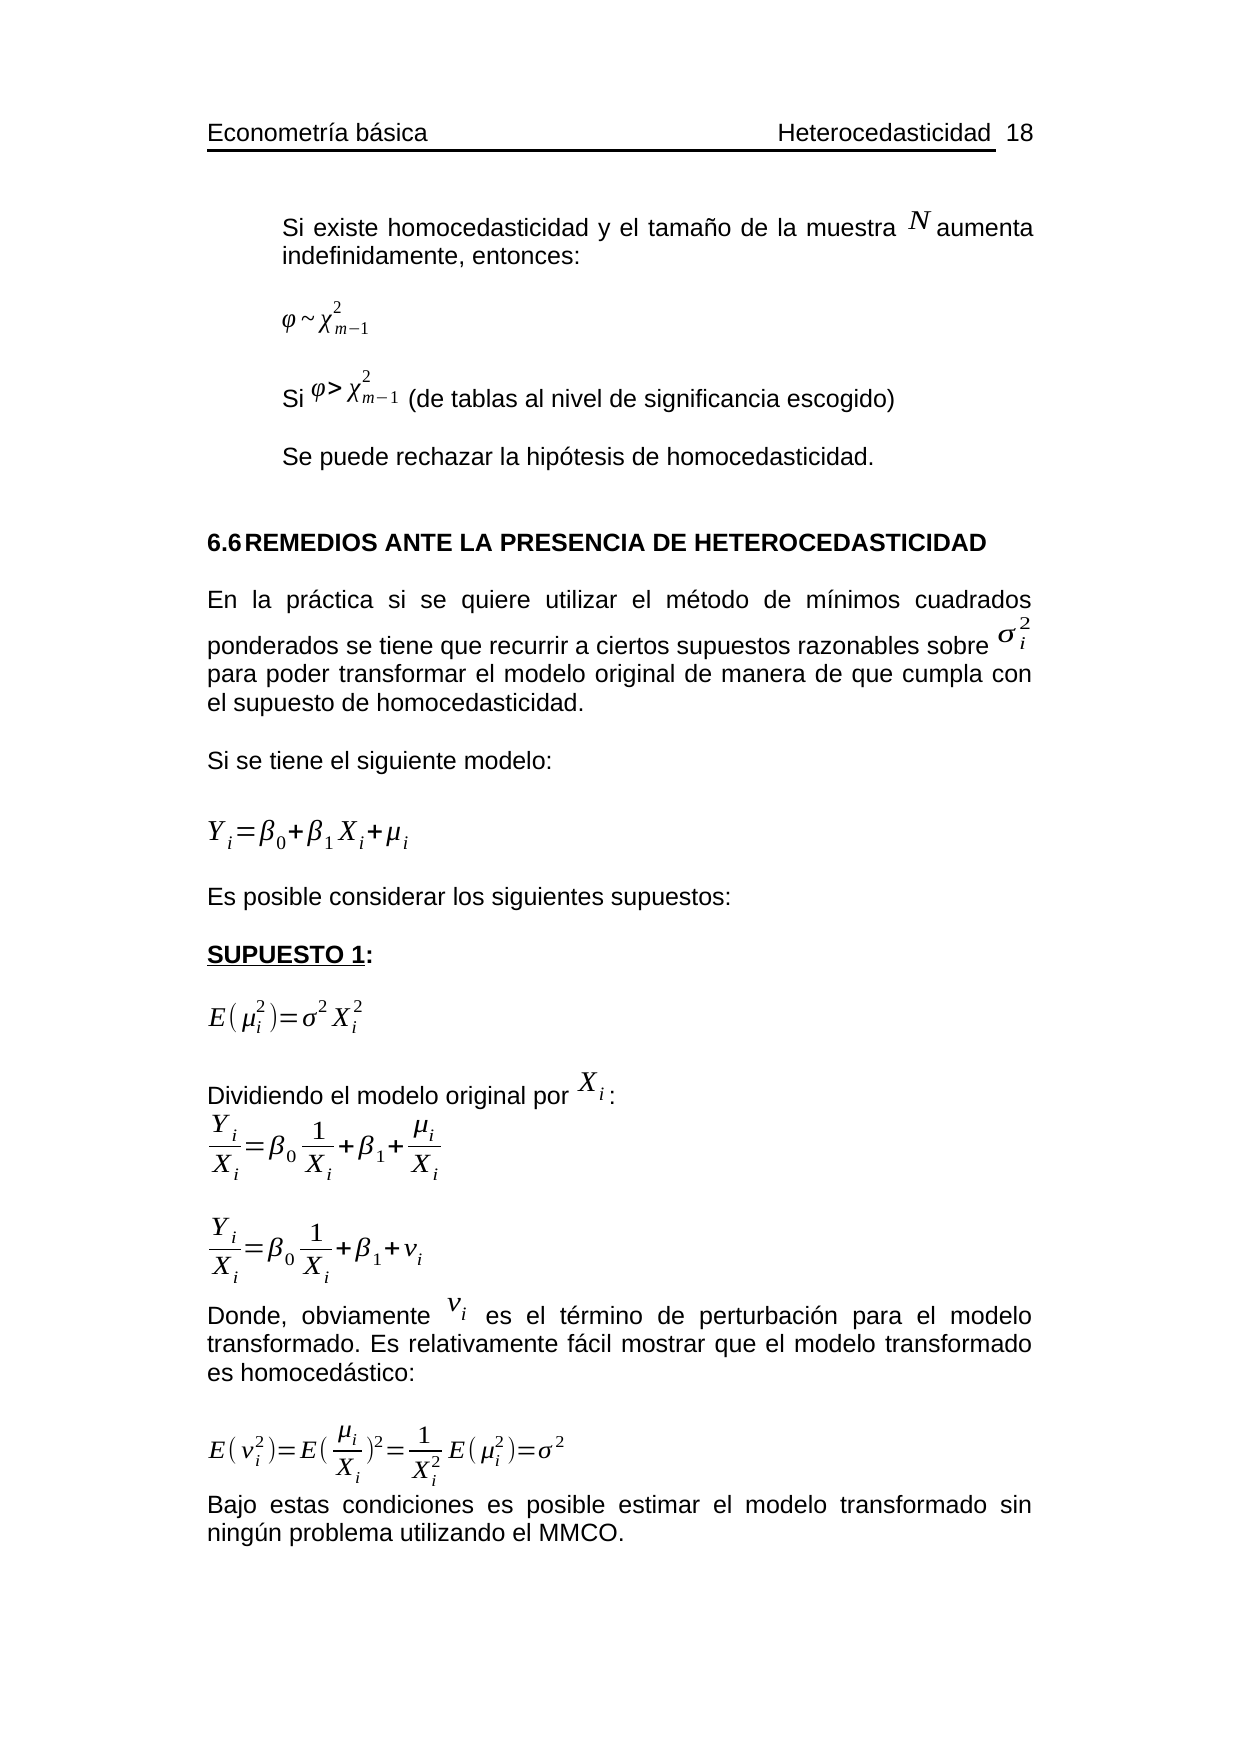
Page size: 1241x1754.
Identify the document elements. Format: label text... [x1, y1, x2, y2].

text Si existe homocedasticidad y el tamaño de la muestra aumenta indefinidamente, entonces: [282, 206, 1033, 270]
text Es posible considerar los siguientes supuestos: [207, 882, 1033, 911]
text Bajo estas condiciones es posible estimar el modelo transformado sin ningún problema utilizando el MMCO. [207, 1490, 1033, 1547]
text SUPUESTO 1: [207, 940, 1033, 969]
text Dividiendo el modelo original por : [207, 1066, 1033, 1109]
text Se puede rechazar la hipótesis de homocedasticidad. [282, 442, 1033, 470]
text Si (de tablas al nivel de significancia escogido) [282, 367, 1033, 413]
text Si se tiene el siguiente modelo: [207, 746, 1033, 774]
text En la práctica si se quiere utilizar el método de mínimos cuadrados ponderados se tiene que recurrir a ciertos supuestos razonables sobre para poder transformar el modelo original de manera de que cumpla con el supuesto de homocedasticidad. [207, 585, 1033, 717]
text Donde, obviamente es el término de perturbación para el modelo transformado. Es relativamente fácil mostrar que el modelo transformado es homocedástico: [207, 1286, 1033, 1387]
subtitle REMEDIOS ANTE HETEROCEDASTICIDAD [207, 528, 1033, 557]
